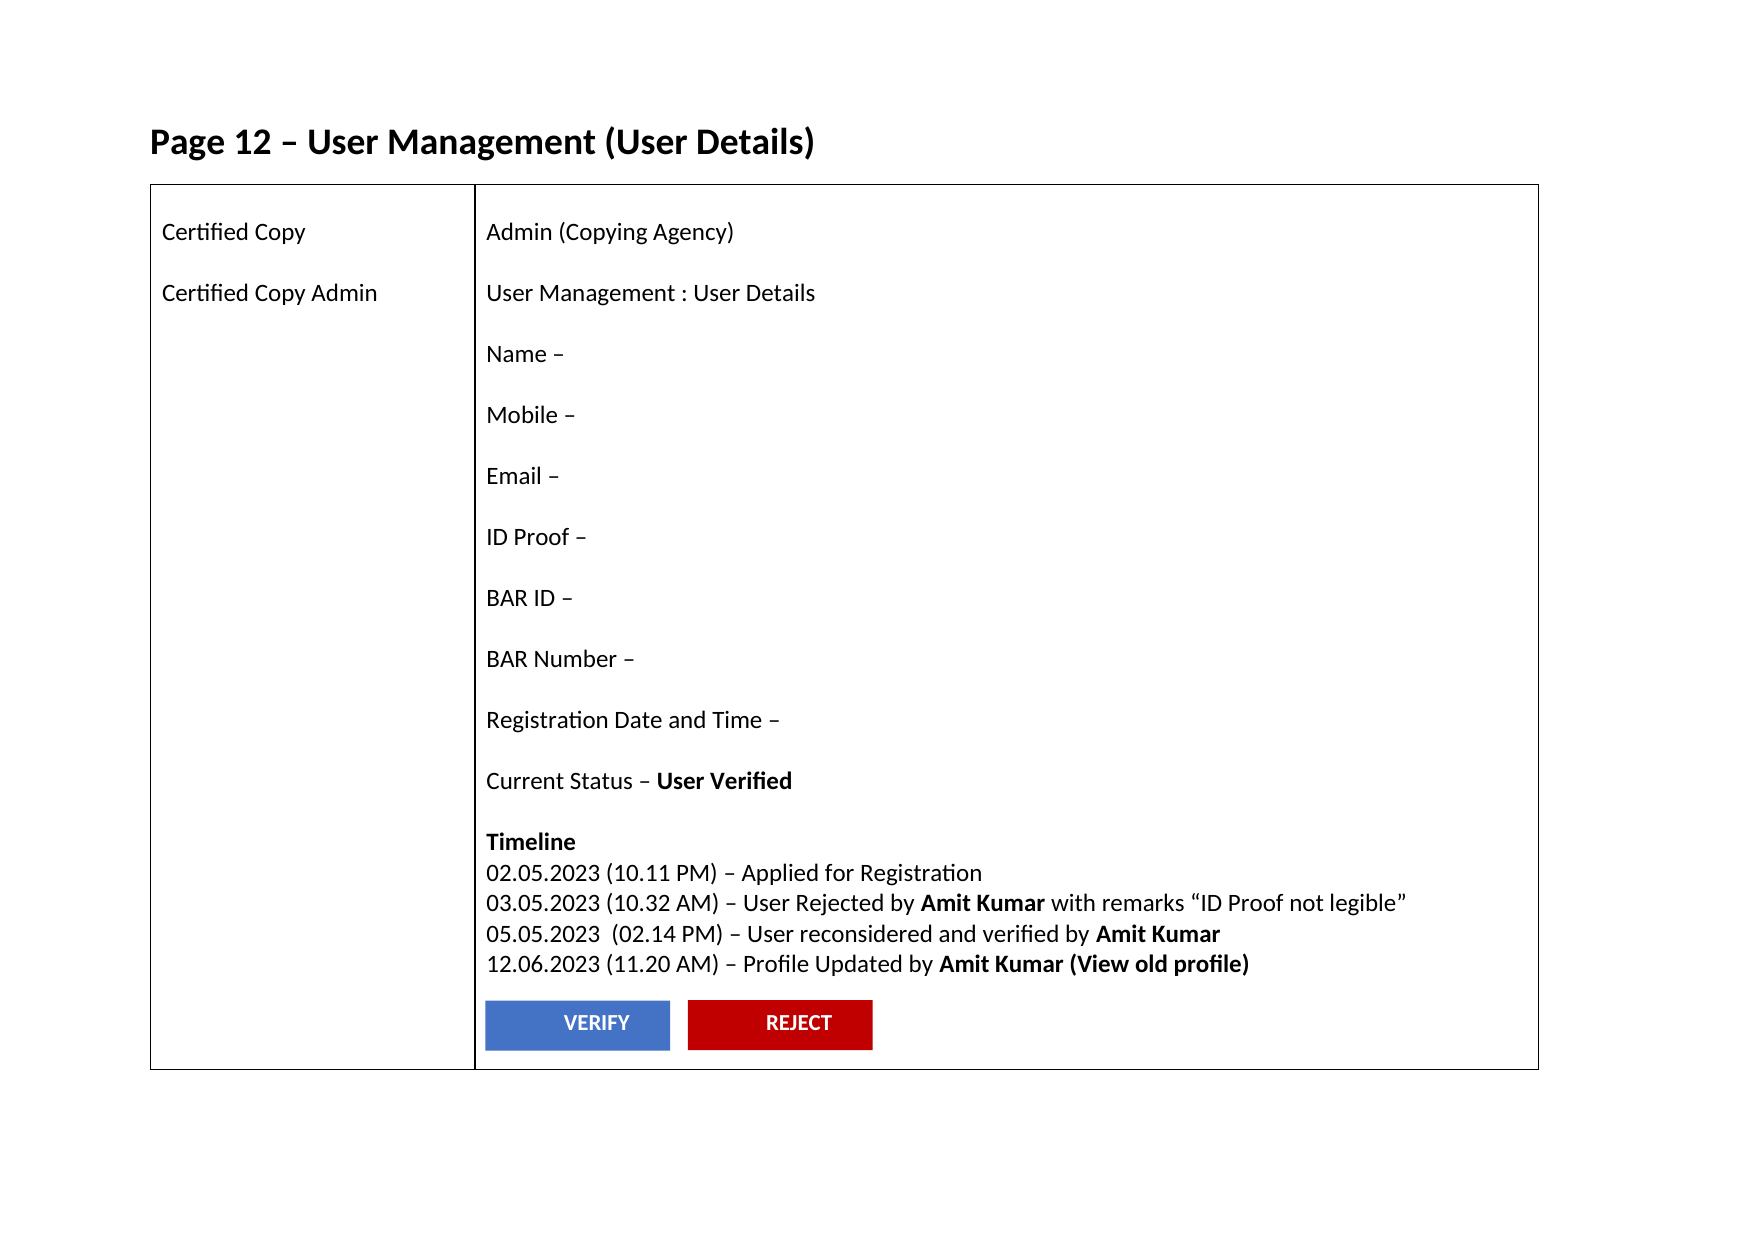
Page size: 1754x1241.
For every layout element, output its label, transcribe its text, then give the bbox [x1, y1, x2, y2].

text Page 12 – User Management (User Details) [150, 118, 1604, 164]
table_header Admin (Copying Agency) User Management : User Details Name – Mobile – Email – ID Proof – BAR ID – BAR Number – Registration Date and Time – Current Status – User Verified Timeline 02.05.2023 (10.11 PM) – Applied for Registration 03.05.2023 (10.32 AM) – User Rejected by Amit Kumar with remarks “ID Proof not legible” 05.05.2023 (02.14 PM) – User reconsidered and verified by Amit Kumar 12.06.2023 (11.20 AM) – Profile Updated by Amit Kumar (View old profile) [476, 185, 1538, 1068]
table_header Certified Copy Certified Copy Admin [151, 185, 474, 1068]
